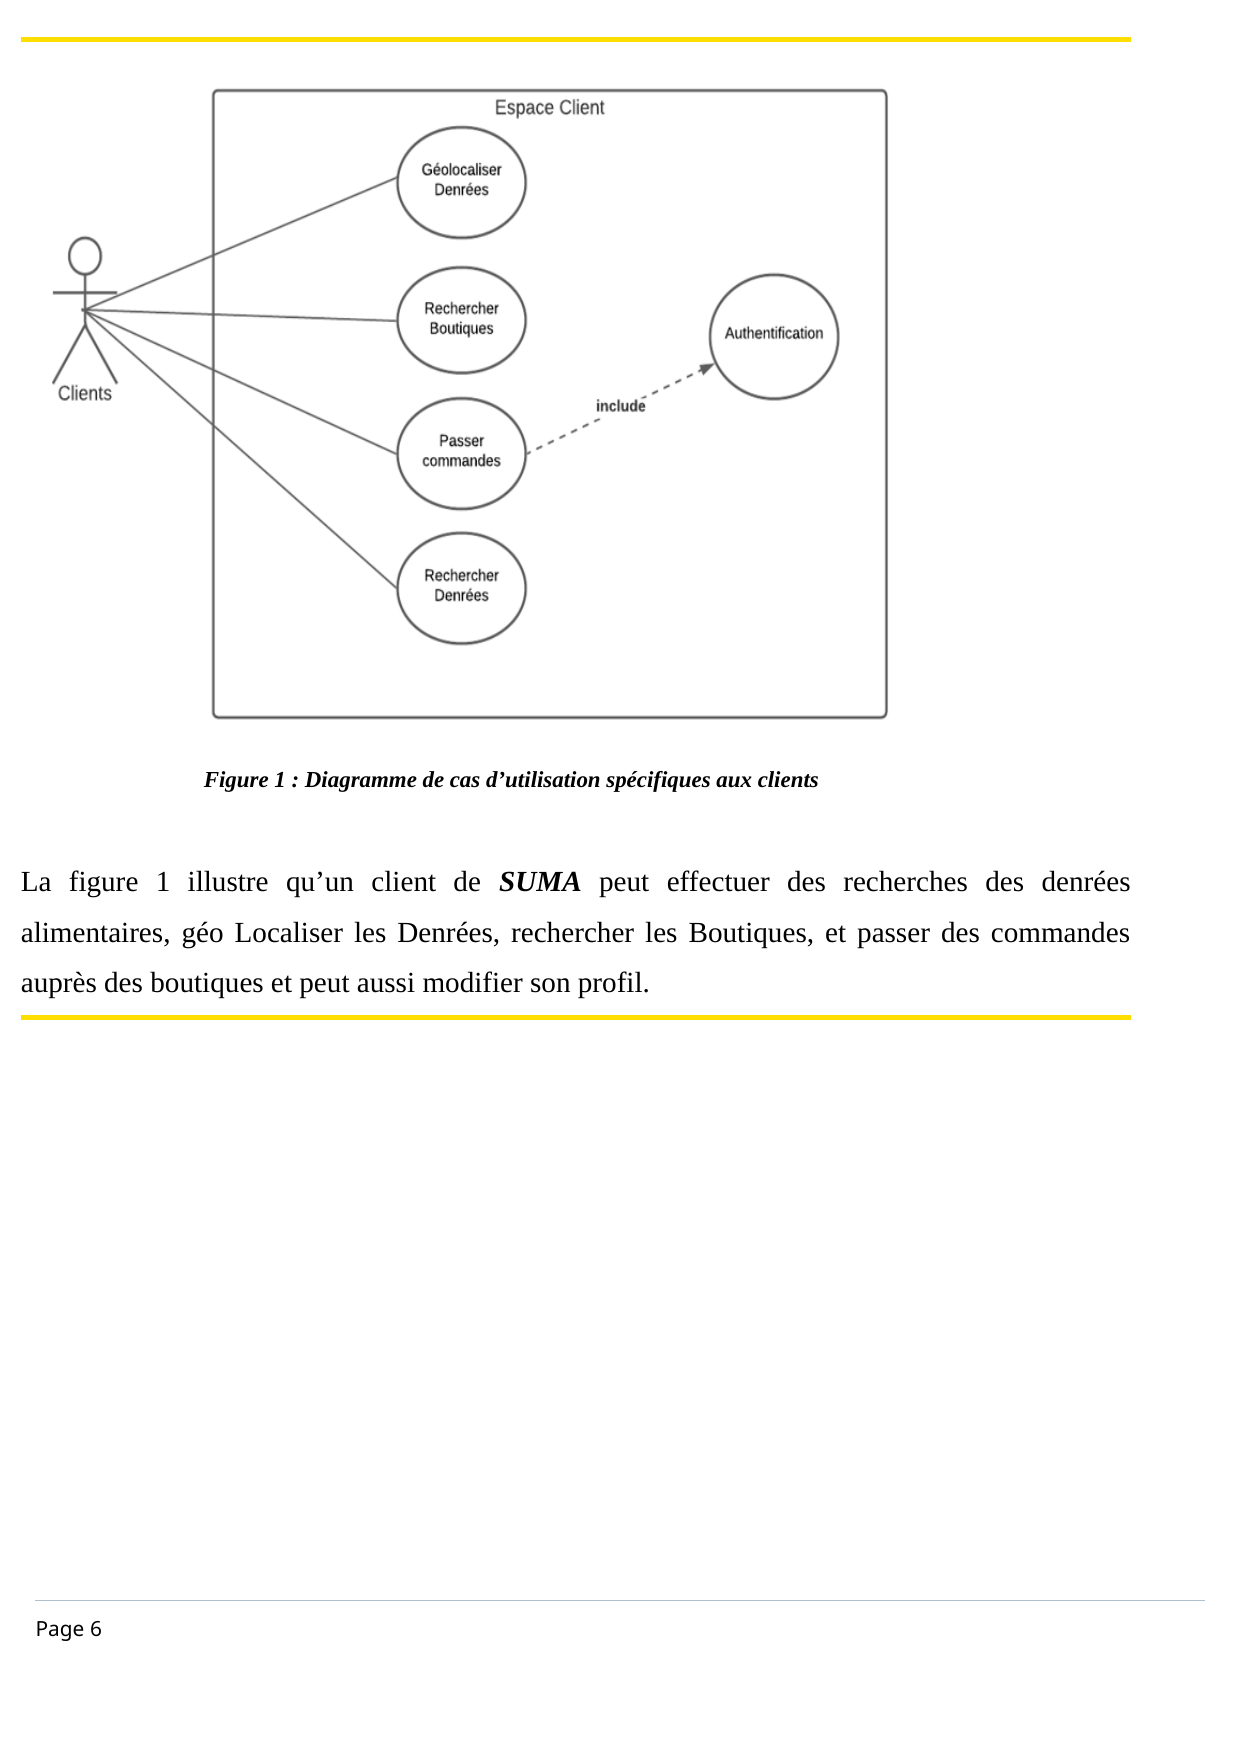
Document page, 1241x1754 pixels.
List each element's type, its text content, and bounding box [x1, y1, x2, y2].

picture [20, 46, 948, 749]
